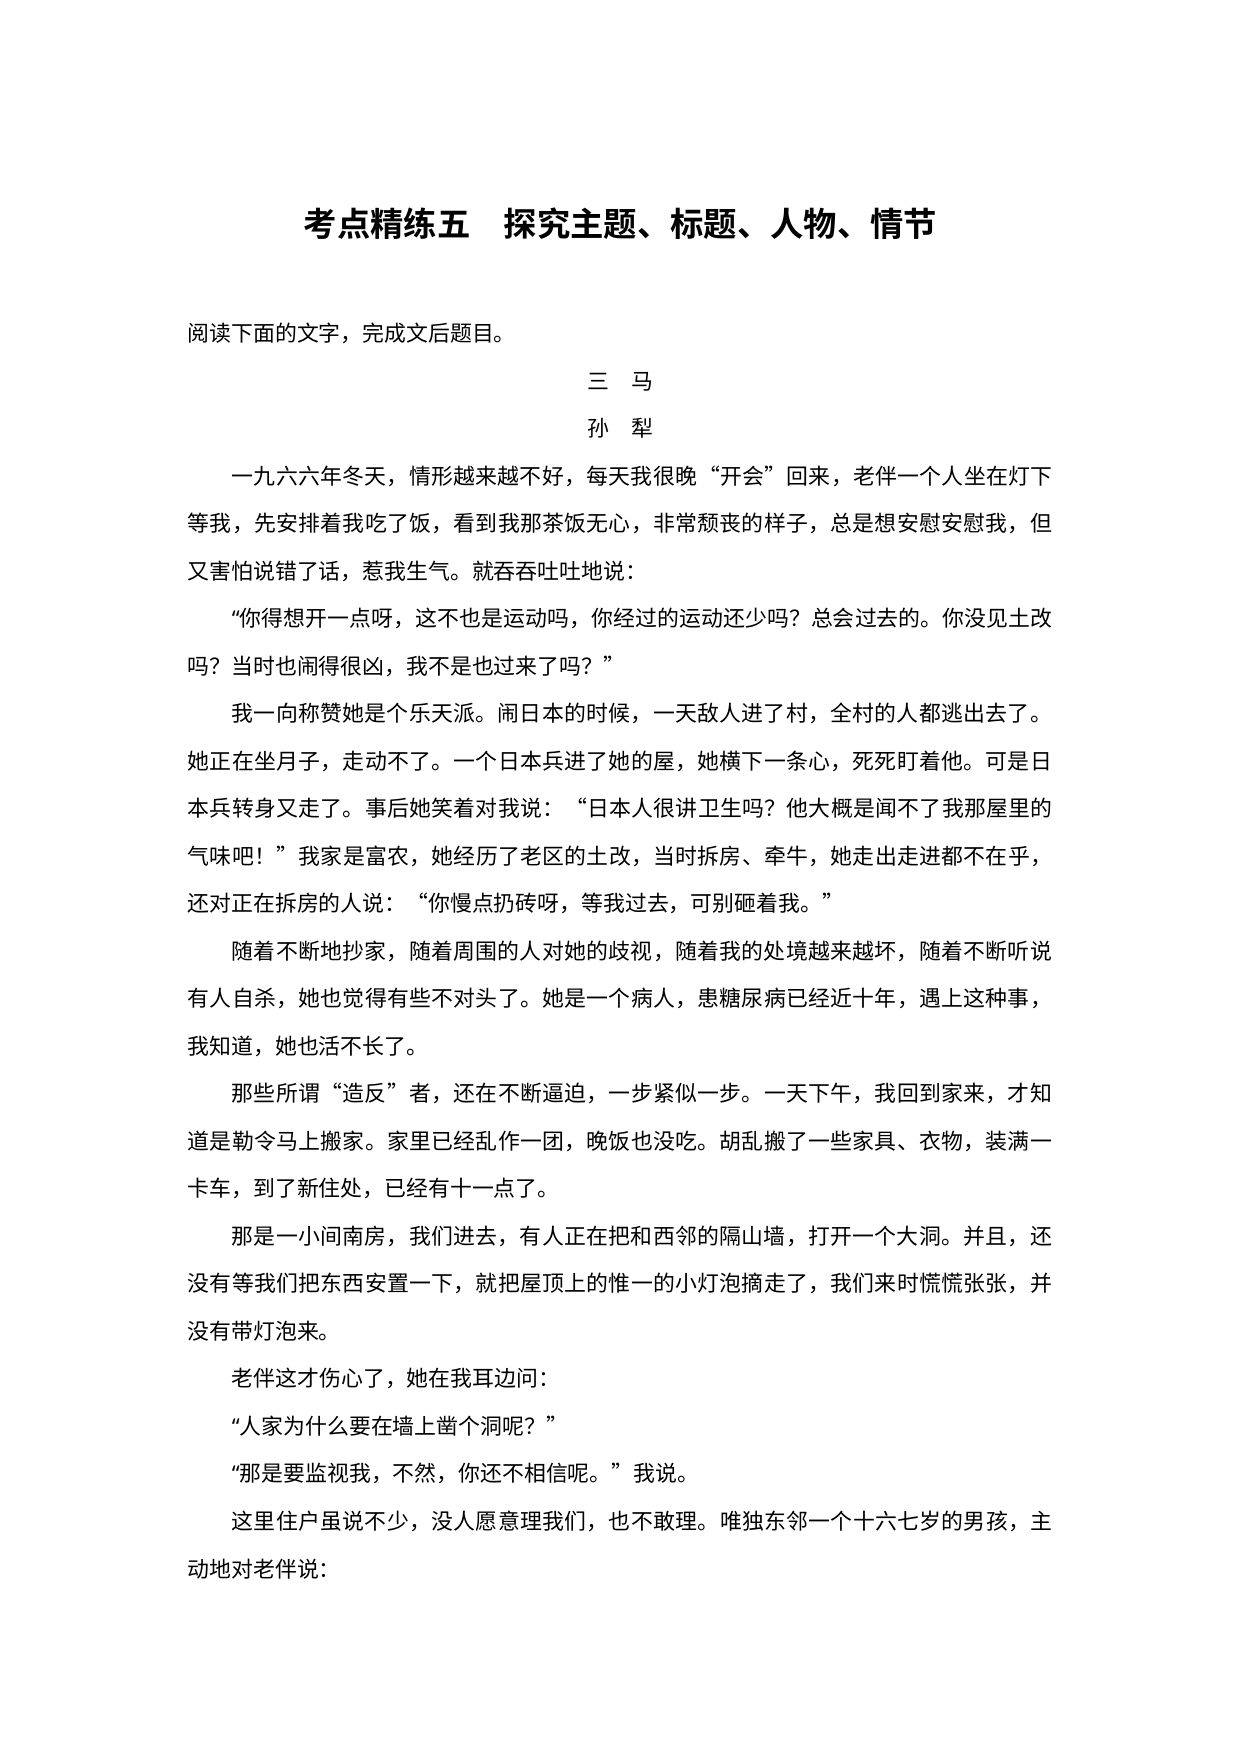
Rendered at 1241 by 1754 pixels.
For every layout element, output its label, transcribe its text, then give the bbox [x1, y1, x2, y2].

subtitle 考点精练五 探究主题、标题、人物、情节 [187, 189, 1053, 254]
text 孙 犁 [187, 411, 1053, 443]
text 那些所谓“造反”者，还在不断逼迫，一步紧似一步。一天下午，我回到家来，才知道是勒令马上搬家。家里已经乱作一团，晚饭也没吃。胡乱搬了一些家具、衣物，装满一卡车，到了新住处，已经有十一点了。 [187, 1076, 1053, 1203]
text 那是一小间南房，我们进去，有人正在把和西邻的隔山墙，打开一个大洞。并且，还没有等我们把东西安置一下，就把屋顶上的惟一的小灯泡摘走了，我们来时慌慌张张，并没有带灯泡来。 [187, 1219, 1053, 1346]
text 这里住户虽说不少，没人愿意理我们，也不敢理。唯独东邻一个十六七岁的男孩，主动地对老伴说： [187, 1504, 1053, 1583]
text 阅读下面的文字，完成文后题目。 [187, 316, 1053, 348]
text 三 马 [187, 364, 1053, 395]
text 我一向称赞她是个乐天派。闹日本的时候，一天敌人进了村，全村的人都逃出去了。她正在坐月子，走动不了。一个日本兵进了她的屋，她横下一条心，死死盯着他。可是日本兵转身又走了。事后她笑着对我说：“日本人很讲卫生吗？他大概是闻不了我那屋里的气味吧！”我家是富农，她经历了老区的土改，当时拆房、牵牛，她走出走进都不在乎，还对正在拆房的人说：“你慢点扔砖呀，等我过去，可别砸着我。” [187, 696, 1053, 918]
text “人家为什么要在墙上凿个洞呢？” [187, 1409, 1053, 1441]
text 一九六六年冬天，情形越来越不好，每天我很晚“开会”回来，老伴一个人坐在灯下等我，先安排着我吃了饭，看到我那茶饭无心，非常颓丧的样子，总是想安慰安慰我，但又害怕说错了话，惹我生气。就吞吞吐吐地说： [187, 459, 1053, 585]
text “那是要监视我，不然，你还不相信呢。”我说。 [187, 1456, 1053, 1488]
text 老伴这才伤心了，她在我耳边问： [187, 1361, 1053, 1393]
text 随着不断地抄家，随着周围的人对她的歧视，随着我的处境越来越坏，随着不断听说有人自杀，她也觉得有些不对头了。她是一个病人，患糖尿病已经近十年，遇上这种事，我知道，她也活不长了。 [187, 934, 1053, 1061]
text “你得想开一点呀，这不也是运动吗，你经过的运动还少吗？总会过去的。你没见土改吗？当时也闹得很凶，我不是也过来了吗？” [187, 601, 1053, 681]
